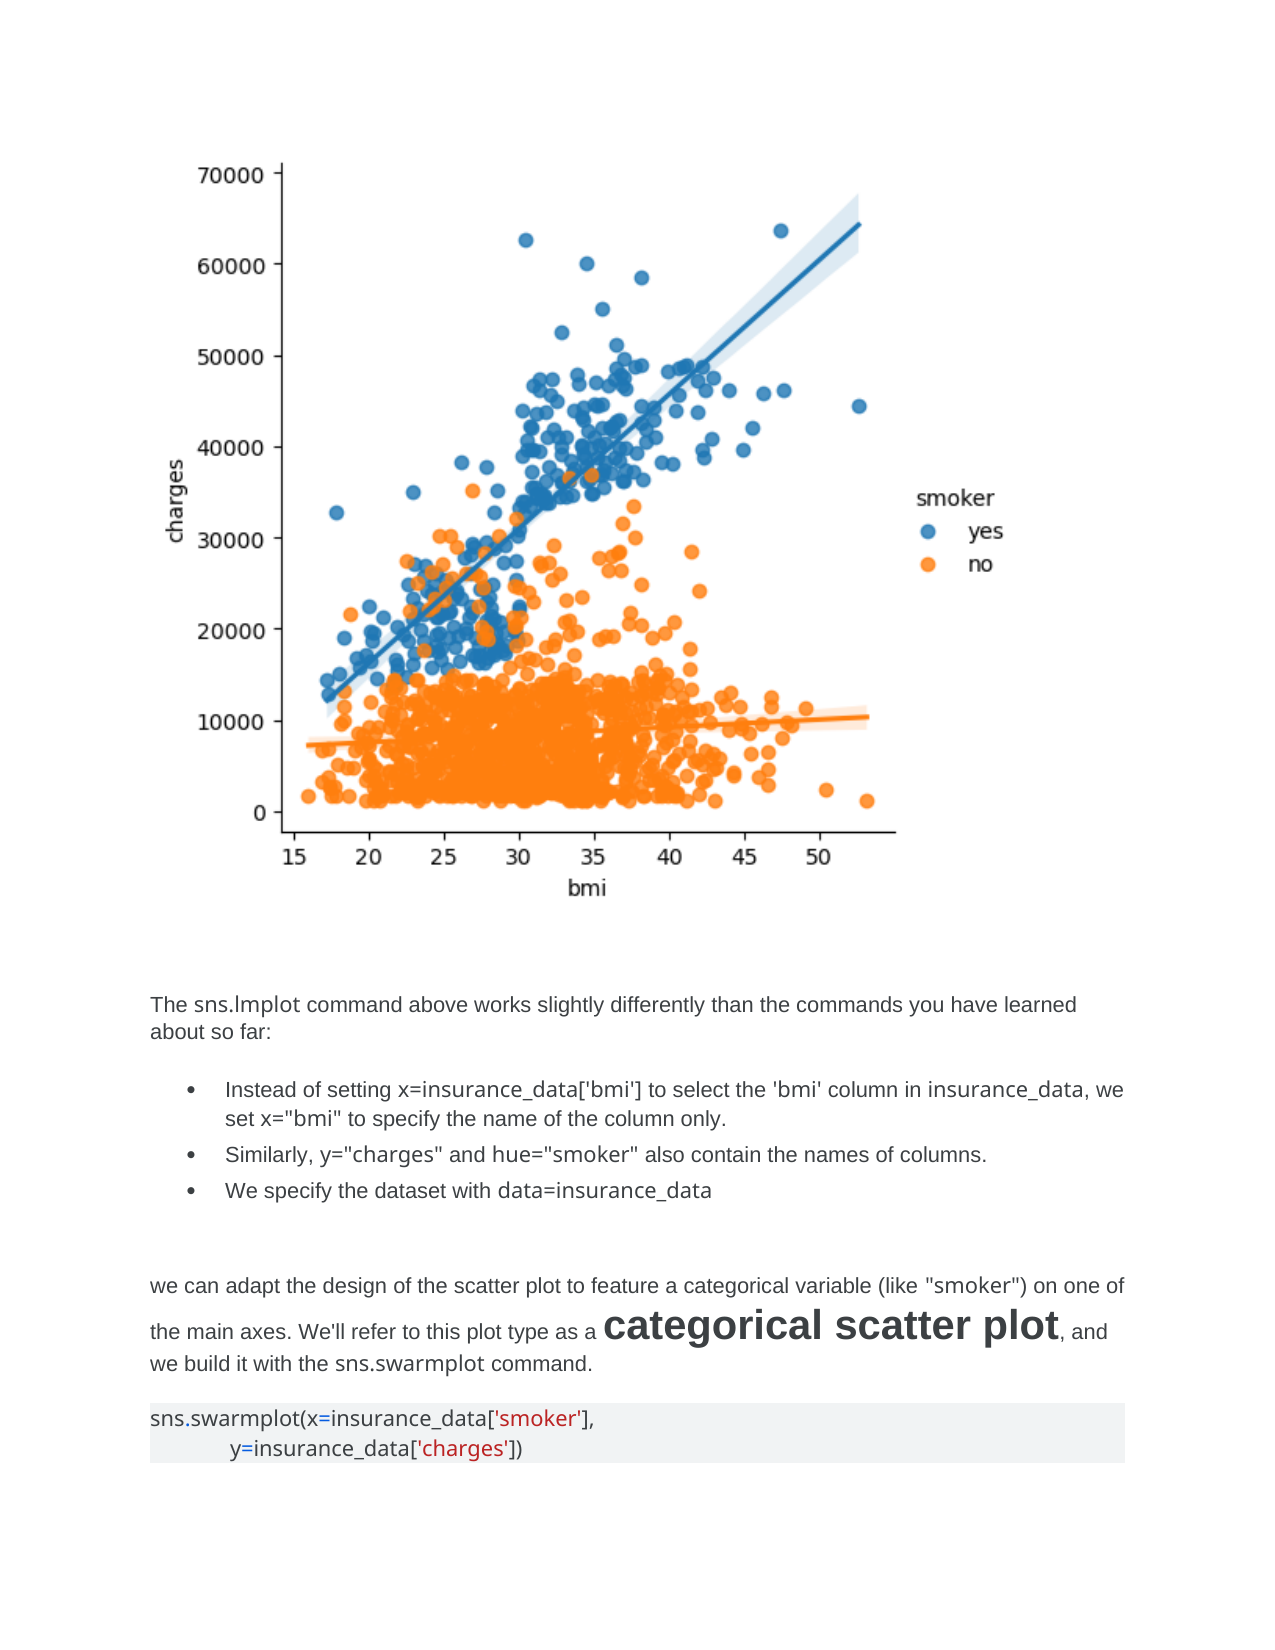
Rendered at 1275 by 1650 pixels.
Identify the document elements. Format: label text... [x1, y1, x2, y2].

text sns.swarmplot(x=insurance_data['smoker'], [150, 1403, 1125, 1433]
picture [150, 150, 1023, 915]
list We specify the dataset with data=insurance_data [187, 1176, 1125, 1205]
list Similarly, y="charges" and hue="smoker" also contain the names of columns. [187, 1139, 1125, 1169]
list Instead of setting x=insurance_data['bmi'] to select the 'bmi' column in insurance_data, we set x="bmi" to specify the name of the column only. [187, 1074, 1125, 1133]
text we can adapt the design of the scatter plot to feature a categorical variable (like "smoker") on one of the main axes. We'll refer to this plot type as a categorical scatter plot, and we build it with the sns.swarmplot command. [150, 1271, 1125, 1378]
text y=insurance_data['charges']) [150, 1433, 1125, 1463]
text The sns.lmplot command above works slightly differently than the commands you have learned about so far: [150, 989, 1125, 1044]
